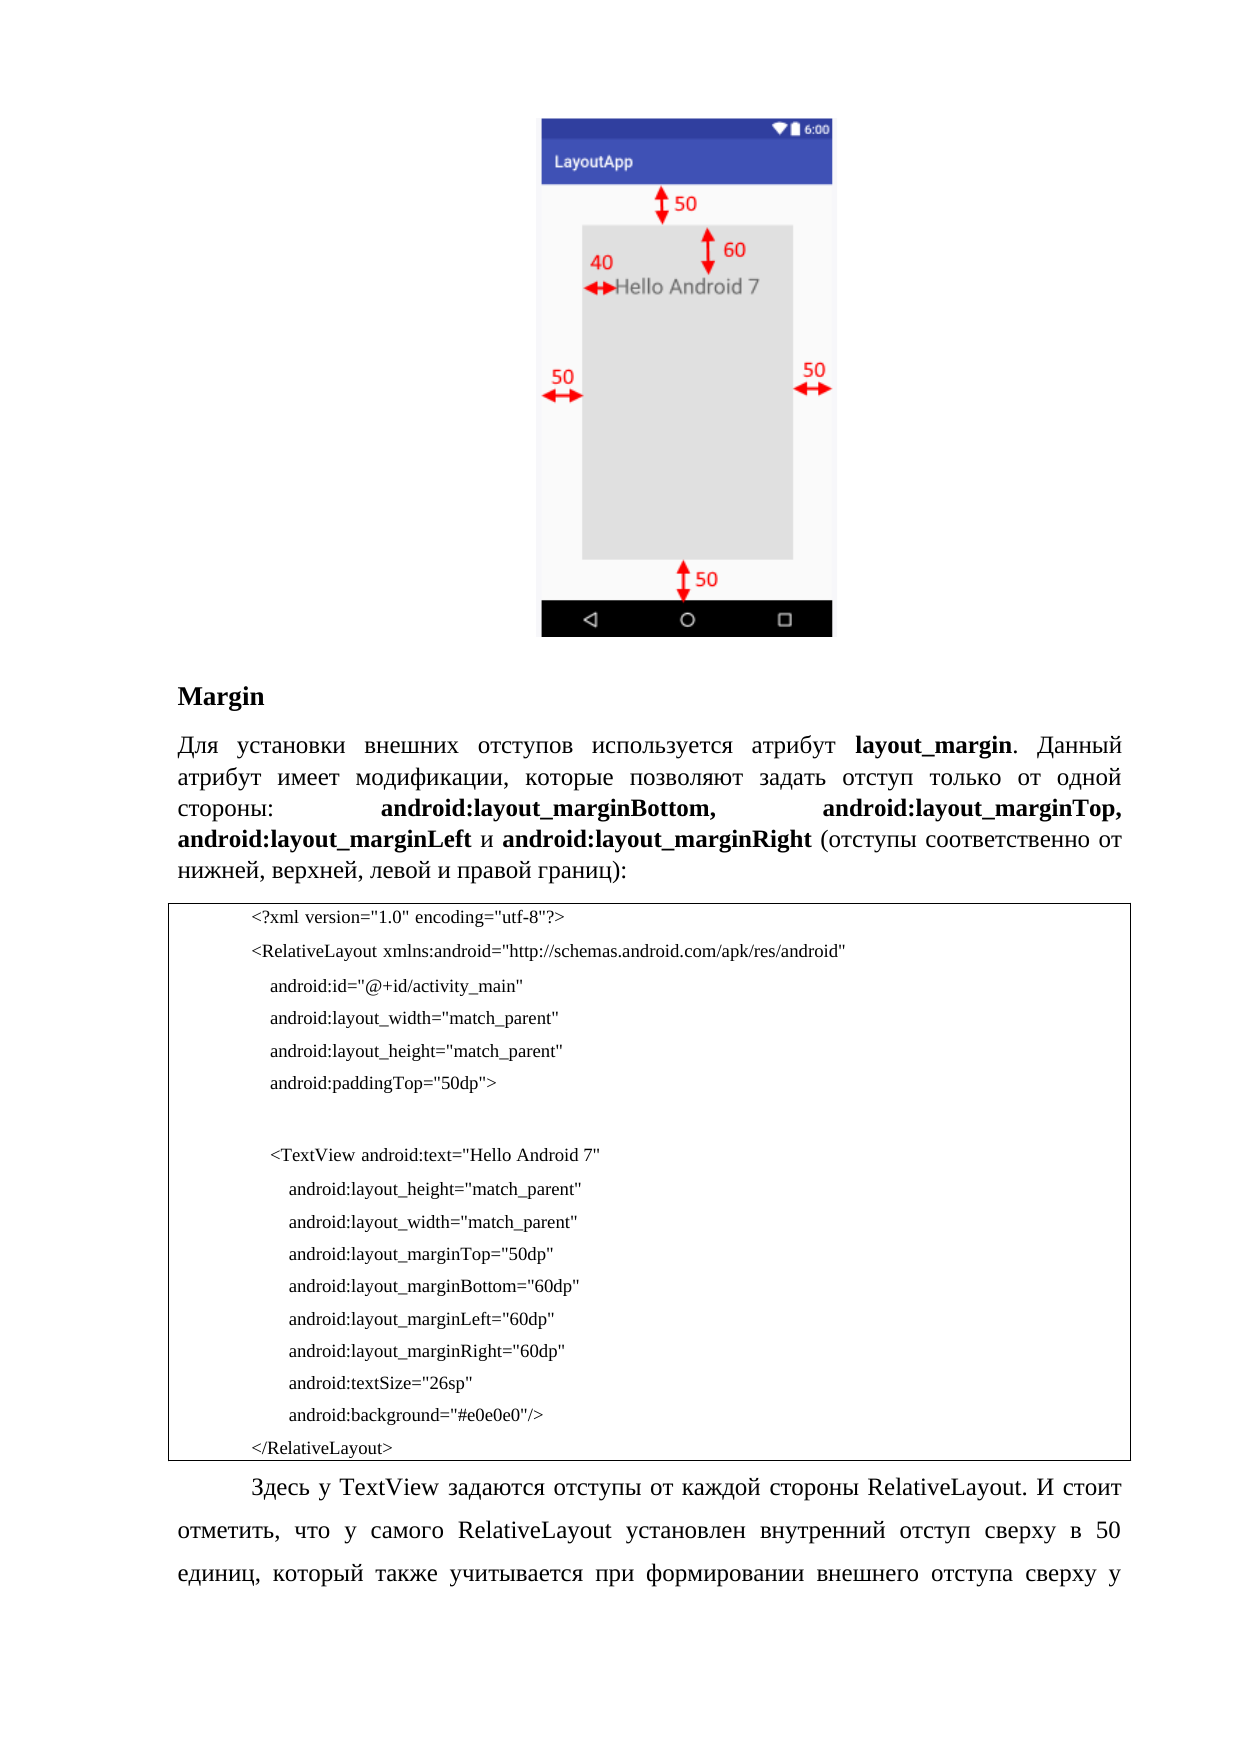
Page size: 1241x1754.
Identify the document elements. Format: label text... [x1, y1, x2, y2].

text android:layout_height="match_parent" [169, 1036, 1130, 1061]
text android:id="@+id/activity_main" [169, 972, 1130, 997]
text android:background="#e0e0e0"/> [169, 1401, 1130, 1426]
text android:layout_marginBottom="60dp" [169, 1272, 1130, 1297]
picture [536, 118, 838, 637]
text android:layout_width="match_parent" [169, 1207, 1130, 1232]
text Для установки внешних отступов используется атрибут layout_margin. Данный атрибут имеет модификации, которые позволяют задать отступ только от одной стороны: android:layout_marginBottom, android:layout_marginTop, android:layout_marginLeft и android:layout_marginRight (отступы соответственно от нижней, верхней, левой и правой границ): [177, 731, 1122, 883]
text <RelativeLayout xmlns:android="http://schemas.android.com/apk/res/android" [169, 937, 1130, 962]
text android:layout_height="match_parent" [169, 1175, 1130, 1200]
text android:paddingTop="50dp"> [169, 1069, 1130, 1093]
text <TextView android:text="Hello Android 7" [169, 1141, 1130, 1165]
text <?xml version="1.0" encoding="utf-8"?> [169, 904, 1130, 927]
text android:layout_marginRight="60dp" [169, 1337, 1130, 1361]
text android:layout_marginLeft="60dp" [169, 1304, 1130, 1329]
text android:layout_marginTop="50dp" [169, 1240, 1130, 1264]
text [177, 1472, 1122, 1587]
text android:layout_width="match_parent" [169, 1004, 1130, 1029]
text android:textSize="26sp" [169, 1369, 1130, 1394]
text Margin [177, 680, 1122, 712]
text </RelativeLayout> [169, 1433, 1130, 1460]
